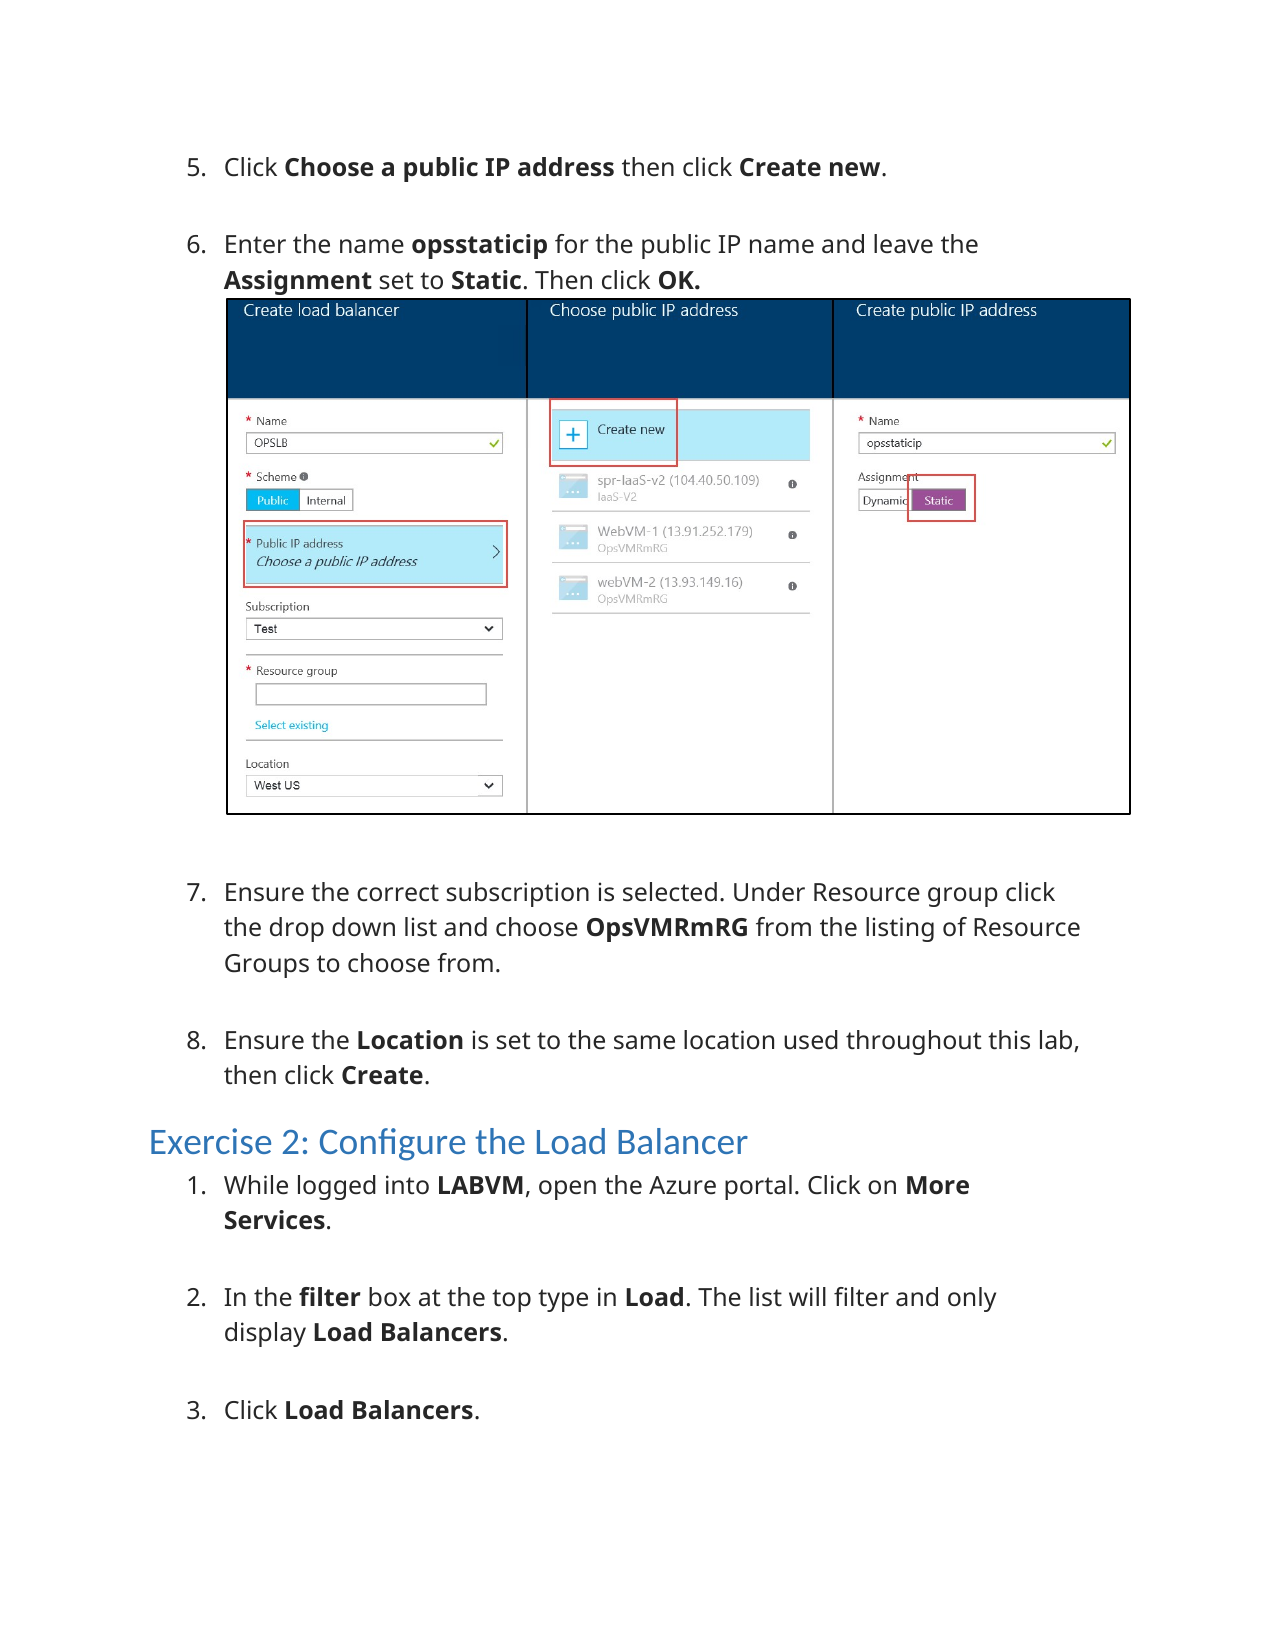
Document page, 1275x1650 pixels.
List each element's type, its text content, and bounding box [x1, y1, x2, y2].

picture [228, 300, 1129, 813]
list Ensure the correct subscription is selected. Under Resource group click the drop down list and choose OpsVMRmRG from the listing of Resource Groups to choose from. [186, 874, 1084, 979]
list Click Choose a public IP address then click Create new. [186, 150, 1084, 184]
list Ensure the Location is set to the same location used throughout this lab, then click Create. [186, 1023, 1084, 1092]
subtitle Exercise 2: Configure the Load Balancer [148, 1118, 1094, 1164]
list Enter the name opsstaticip for the public IP name and leave the Assignment set to Static. Then click OK. [186, 227, 1084, 296]
list In the filter box at the top type in Load. The list will filter and only display Load Balancers. [186, 1279, 1084, 1349]
list Click Load Balancers. [186, 1392, 1084, 1426]
list While logged into LABVM, open the Azure portal. Click on More Services. [186, 1167, 1084, 1237]
